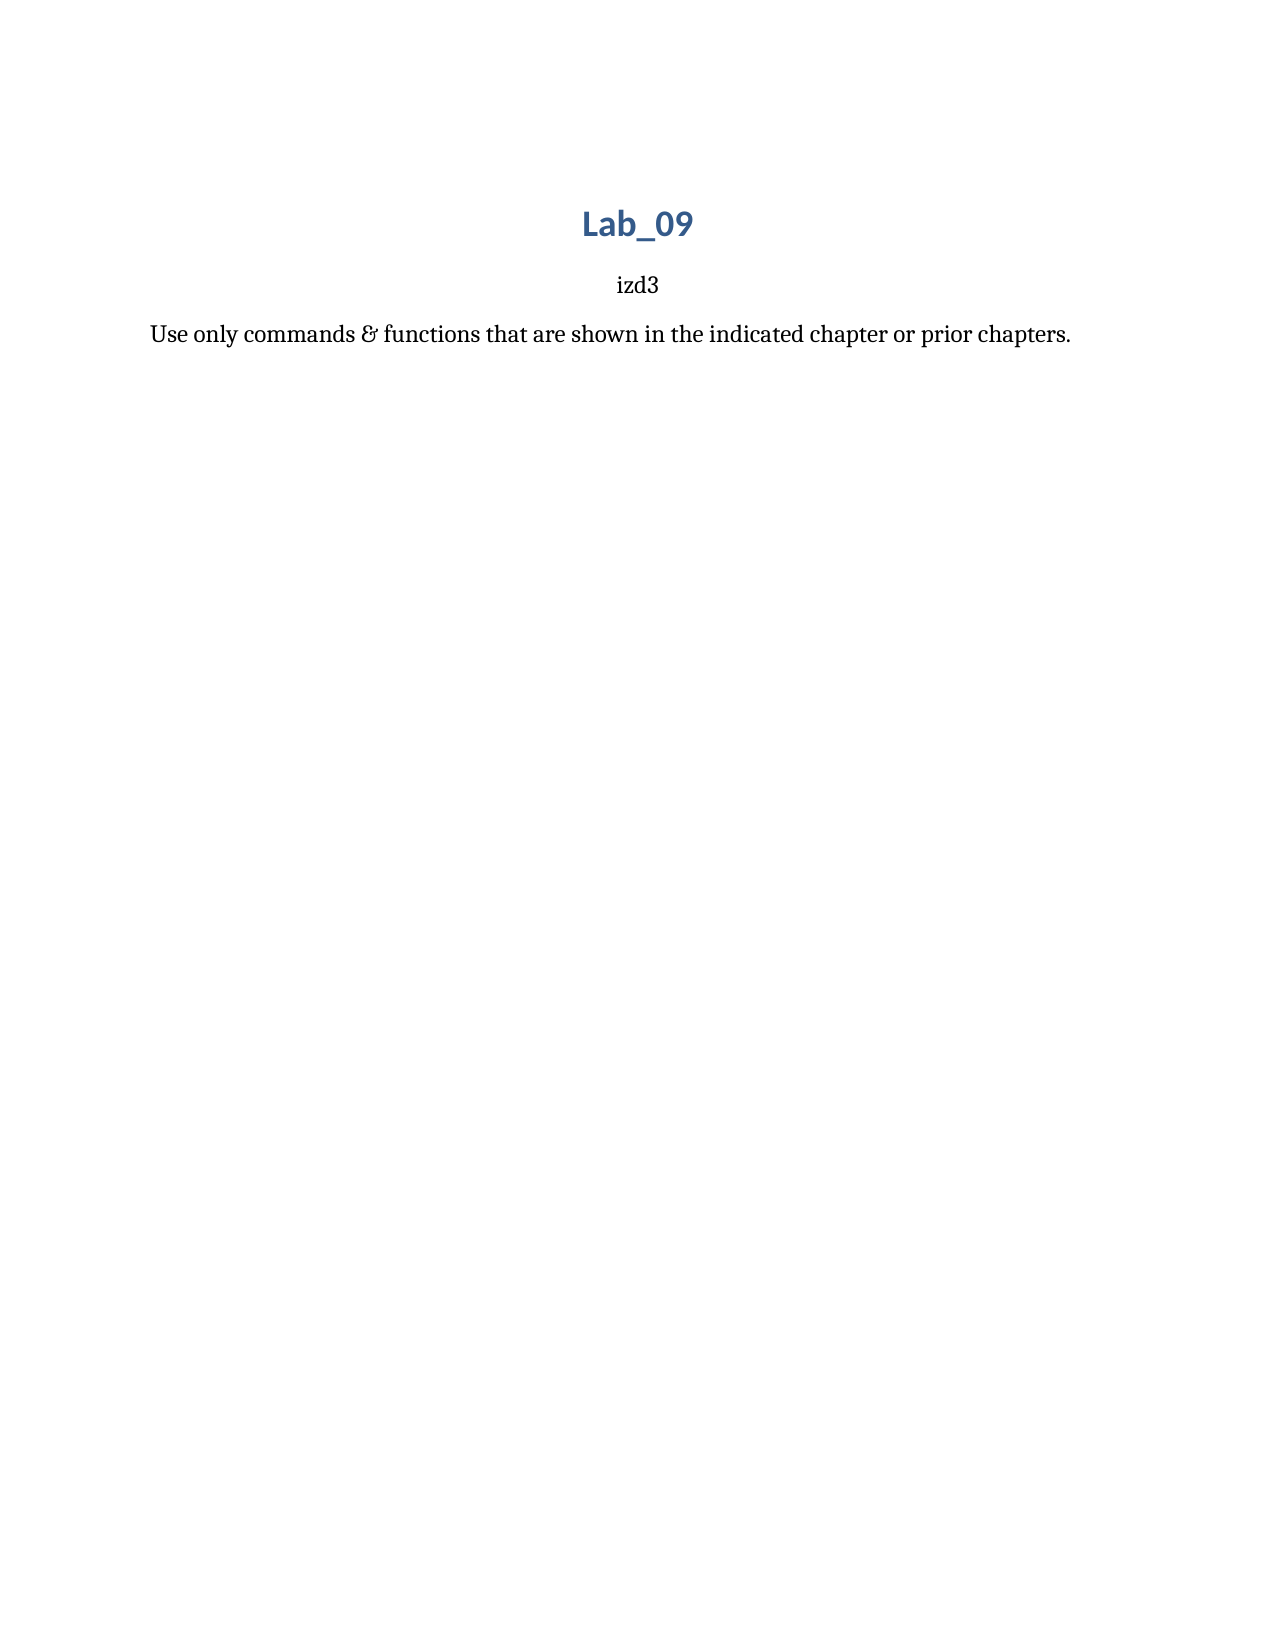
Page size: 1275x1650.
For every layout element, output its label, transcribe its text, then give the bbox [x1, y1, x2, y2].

text izd3 [150, 271, 1125, 299]
text Use only commands & functions that are shown in the indicated chapter or prior chapters. [150, 320, 1125, 349]
title Lab_09 [150, 200, 1125, 246]
